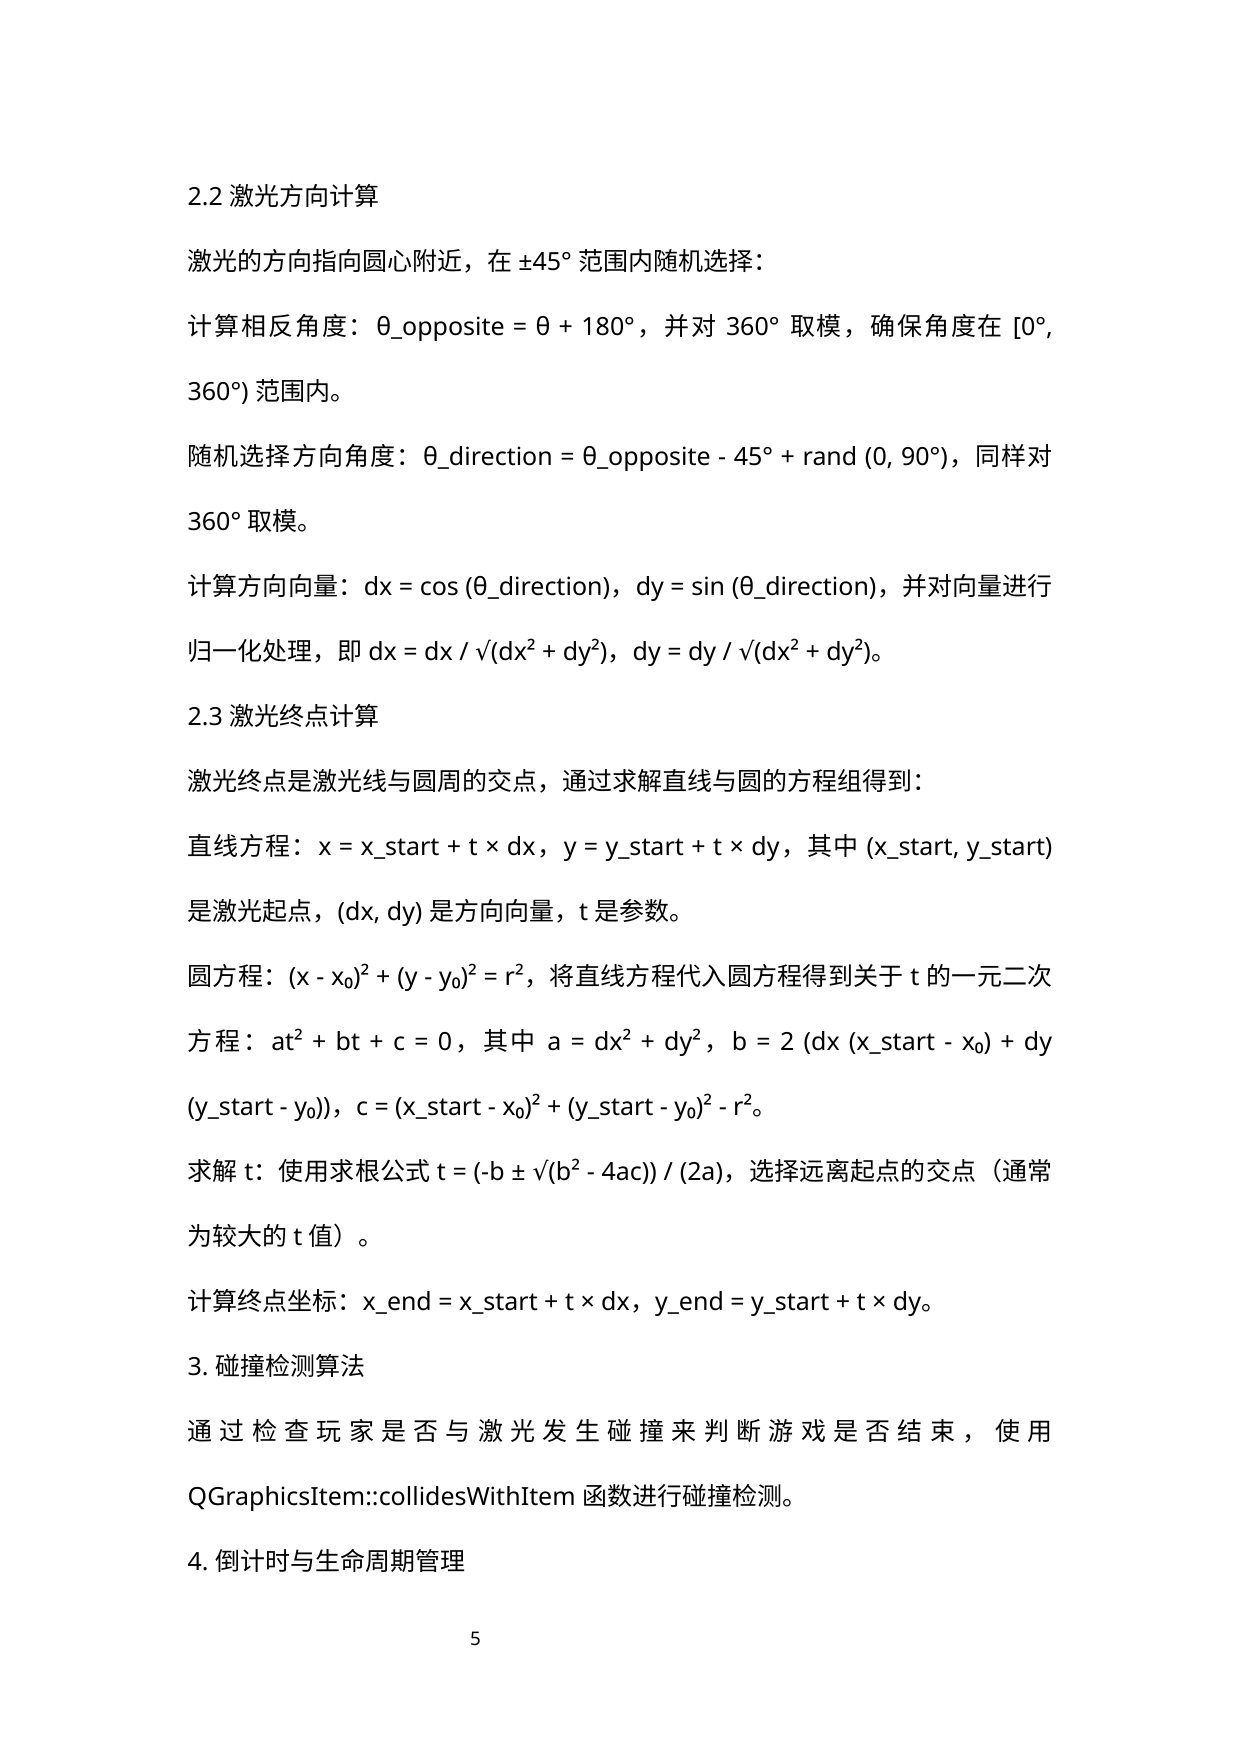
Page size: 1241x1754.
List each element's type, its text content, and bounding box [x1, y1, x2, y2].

list 圆方程：(x - x₀)² + (y - y₀)² = r²，将直线方程代入圆方程得到关于 t 的一元二次方程：at² + bt + c = 0，其中 a = dx² + dy²，b = 2 (dx (x_start - x₀) + dy (y_start - y₀))，c = (x_start - x₀)² + (y_start - y₀)² - r²。 [187, 942, 1053, 1137]
list 3. 碰撞检测算法 [187, 1332, 1053, 1397]
list 2.3 激光终点计算 [187, 682, 1053, 747]
list 通过检查玩家是否与激光发生碰撞来判断游戏是否结束，使用 QGraphicsItem::collidesWithItem 函数进行碰撞检测。 [187, 1397, 1053, 1527]
list 直线方程：x = x_start + t × dx，y = y_start + t × dy，其中 (x_start, y_start) 是激光起点，(dx, dy) 是方向向量，t 是参数。 [187, 812, 1053, 942]
list 计算相反角度：θ_opposite = θ + 180°，并对 360° 取模，确保角度在 [0°, 360°) 范围内。 [187, 292, 1053, 422]
list 计算方向向量：dx = cos (θ_direction)，dy = sin (θ_direction)，并对向量进行归一化处理，即 dx = dx / √(dx² + dy²)，dy = dy / √(dx² + dy²)。 [187, 552, 1053, 682]
list 4. 倒计时与生命周期管理 [187, 1527, 1053, 1592]
list 激光终点是激光线与圆周的交点，通过求解直线与圆的方程组得到： [187, 747, 1053, 812]
list 2.2 激光方向计算 [187, 162, 1053, 227]
list 计算终点坐标：x_end = x_start + t × dx，y_end = y_start + t × dy。 [187, 1267, 1053, 1332]
list 随机选择方向角度：θ_direction = θ_opposite - 45° + rand (0, 90°)，同样对 360° 取模。 [187, 422, 1053, 552]
list 求解 t：使用求根公式 t = (-b ± √(b² - 4ac)) / (2a)，选择远离起点的交点（通常为较大的 t 值）。 [187, 1137, 1053, 1267]
list 激光的方向指向圆心附近，在 ±45° 范围内随机选择： [187, 227, 1053, 292]
